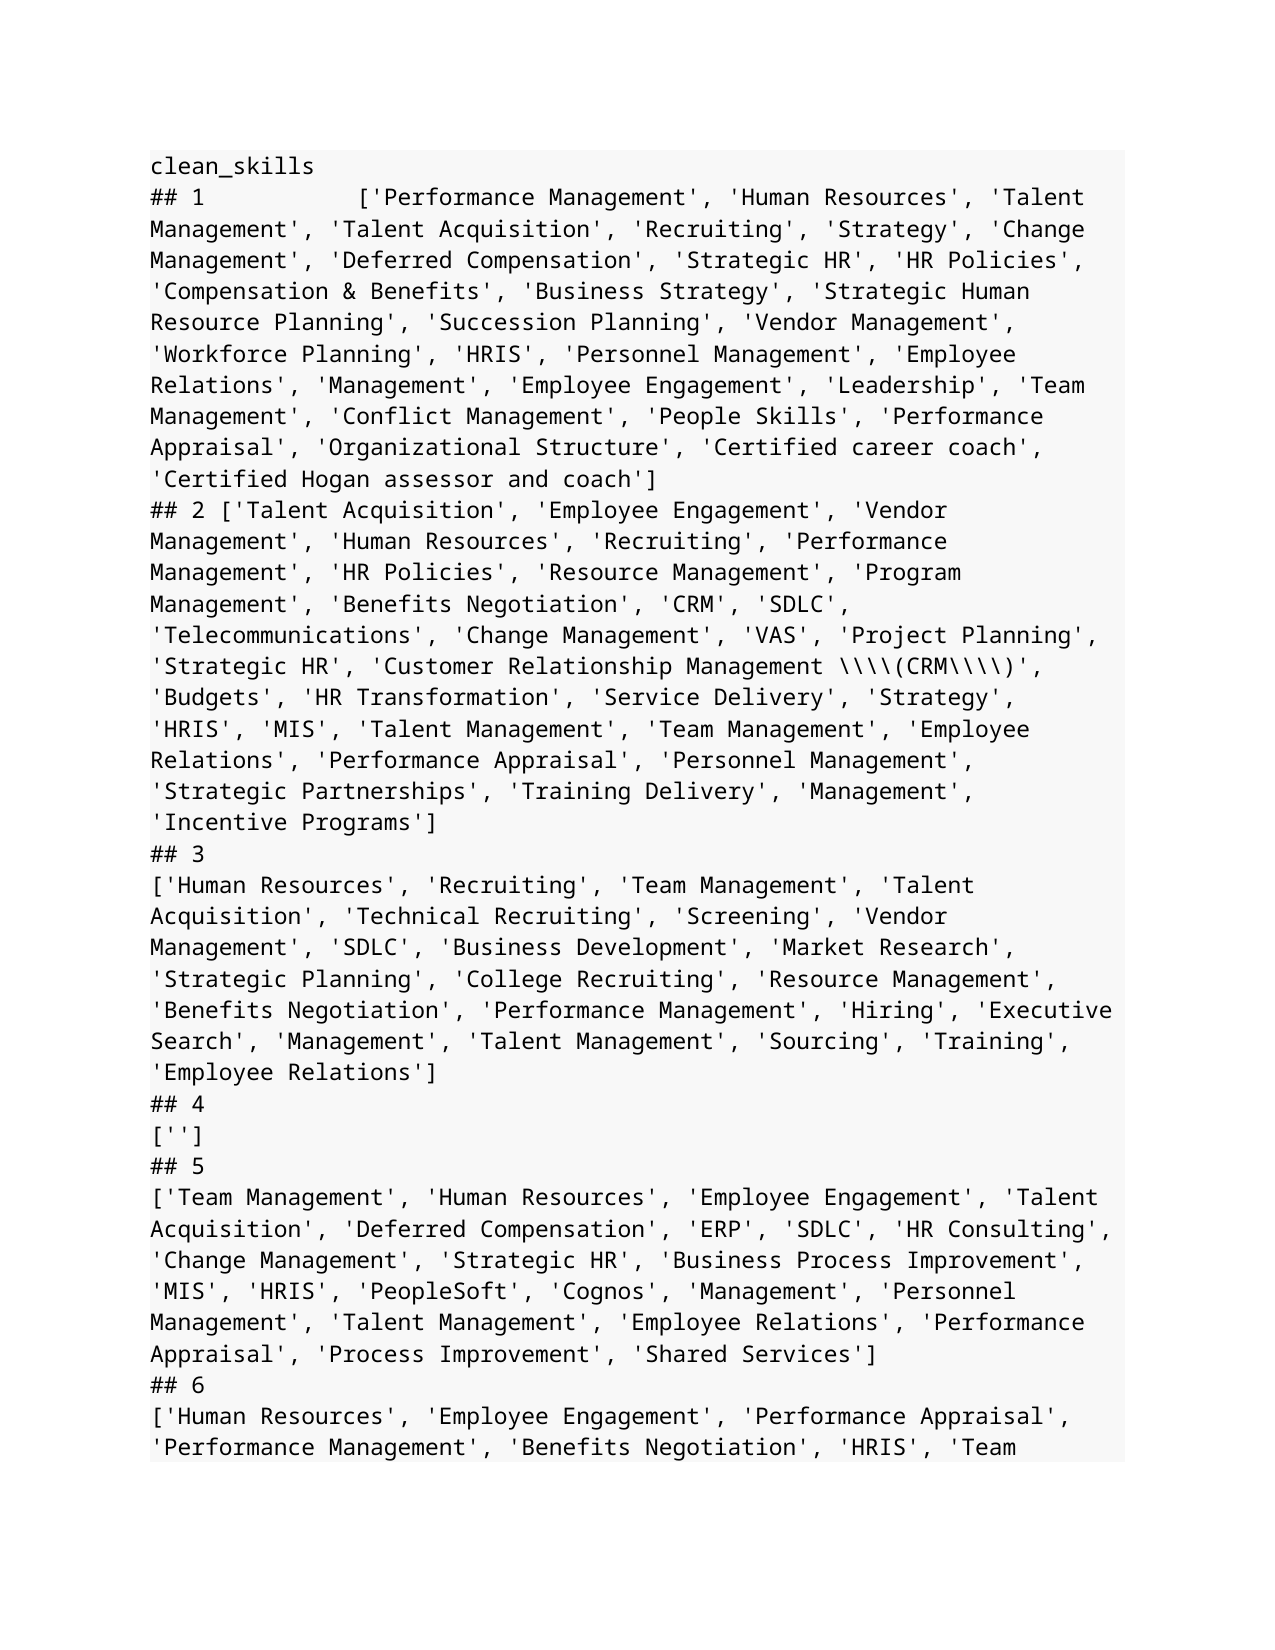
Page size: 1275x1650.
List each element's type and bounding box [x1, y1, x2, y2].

text [150, 150, 1125, 1462]
